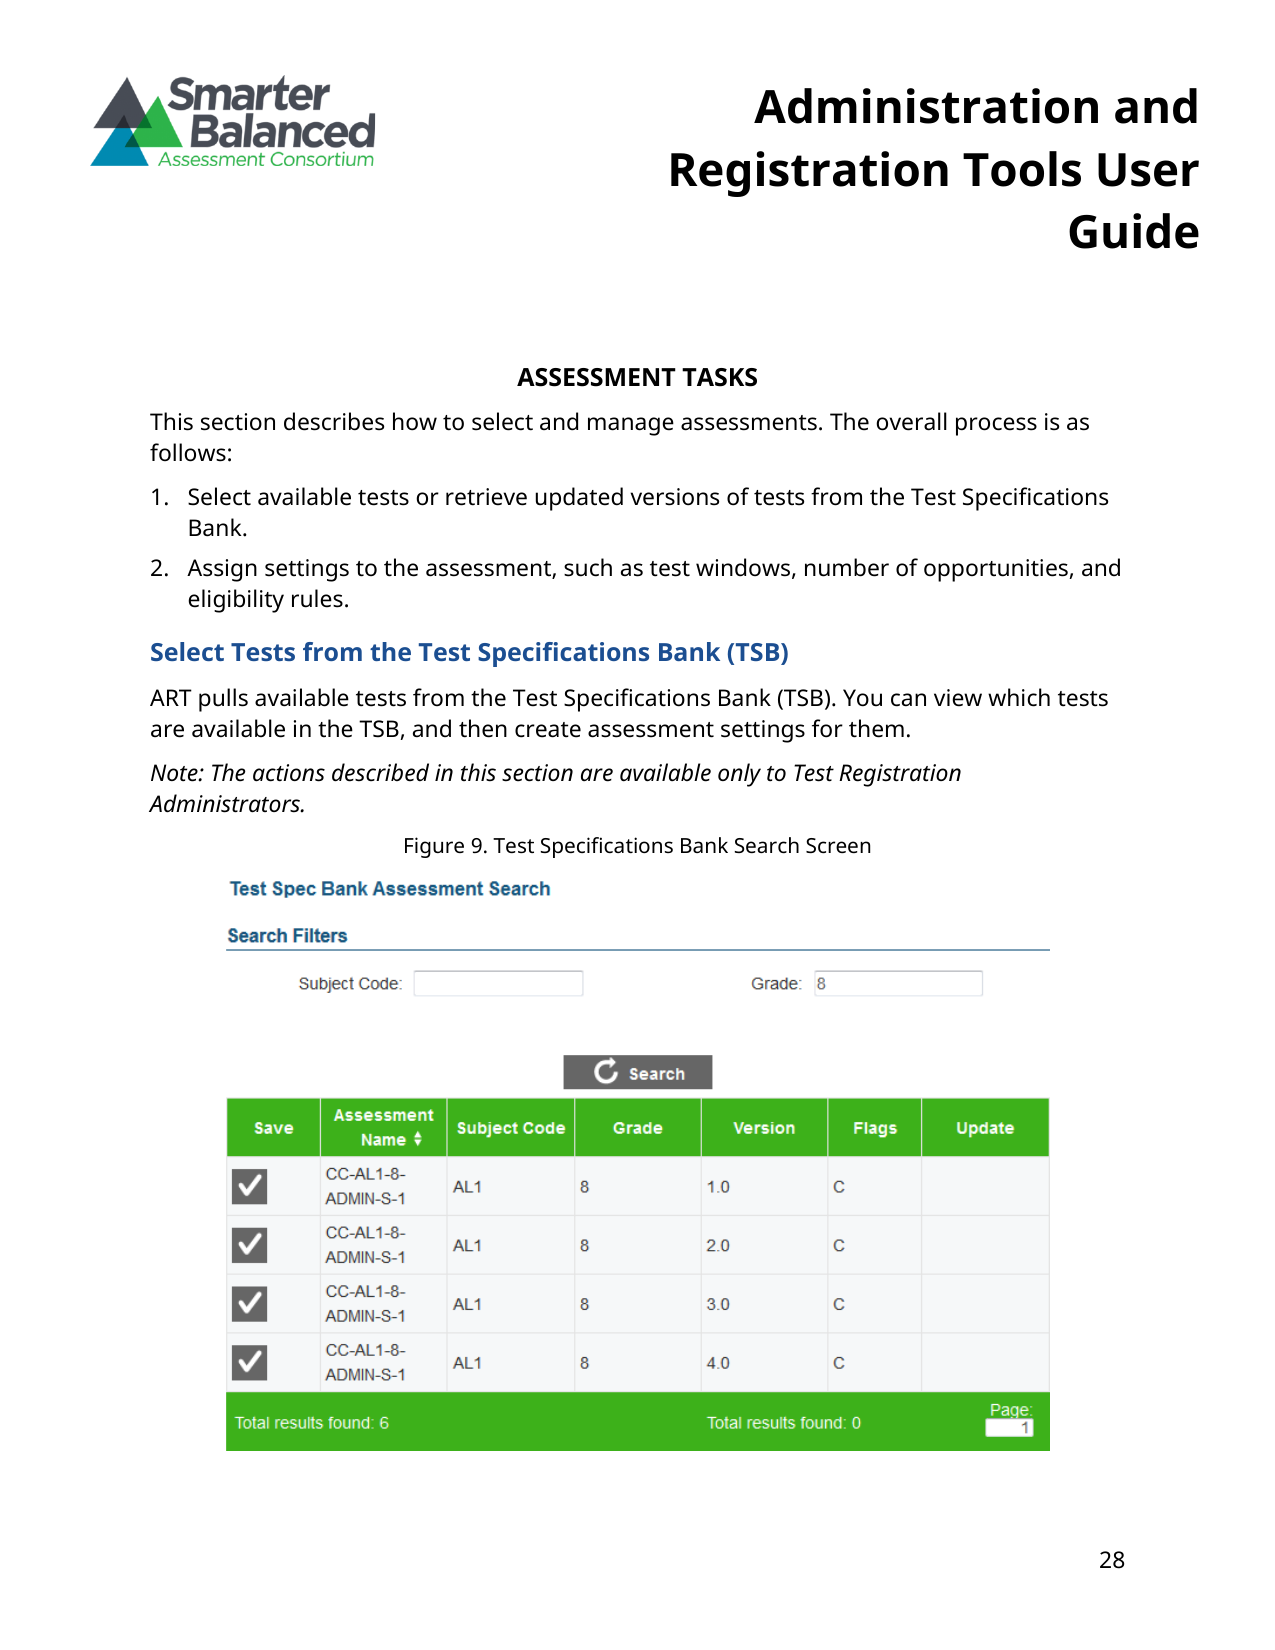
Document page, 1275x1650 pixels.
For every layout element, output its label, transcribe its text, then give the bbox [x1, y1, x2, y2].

text Note: The actions described in this section are available only to Test Registration Administrators. [150, 757, 1125, 819]
list Assign settings to the assessment, such as test windows, number of opportunities, and eligibility rules. [150, 552, 1125, 614]
text This section describes how to select and manage assessments. The overall process is as follows: [150, 406, 1125, 468]
text ART pulls available tests from the Test Specifications Bank (TSB). You can view which tests are available in the TSB, and then create assessment settings for them. [150, 682, 1125, 744]
subtitle Select Tests from the Test Specifications Bank (TSB) [150, 635, 1125, 669]
text Figure 9. Test Specifications Bank Search Screen [150, 832, 1125, 860]
picture [225, 872, 1050, 1451]
subtitle Assessment Tasks [150, 359, 1125, 393]
list Select available tests or retrieve updated versions of tests from the Test Specifications Bank. [150, 481, 1125, 543]
picture [90, 75, 375, 166]
